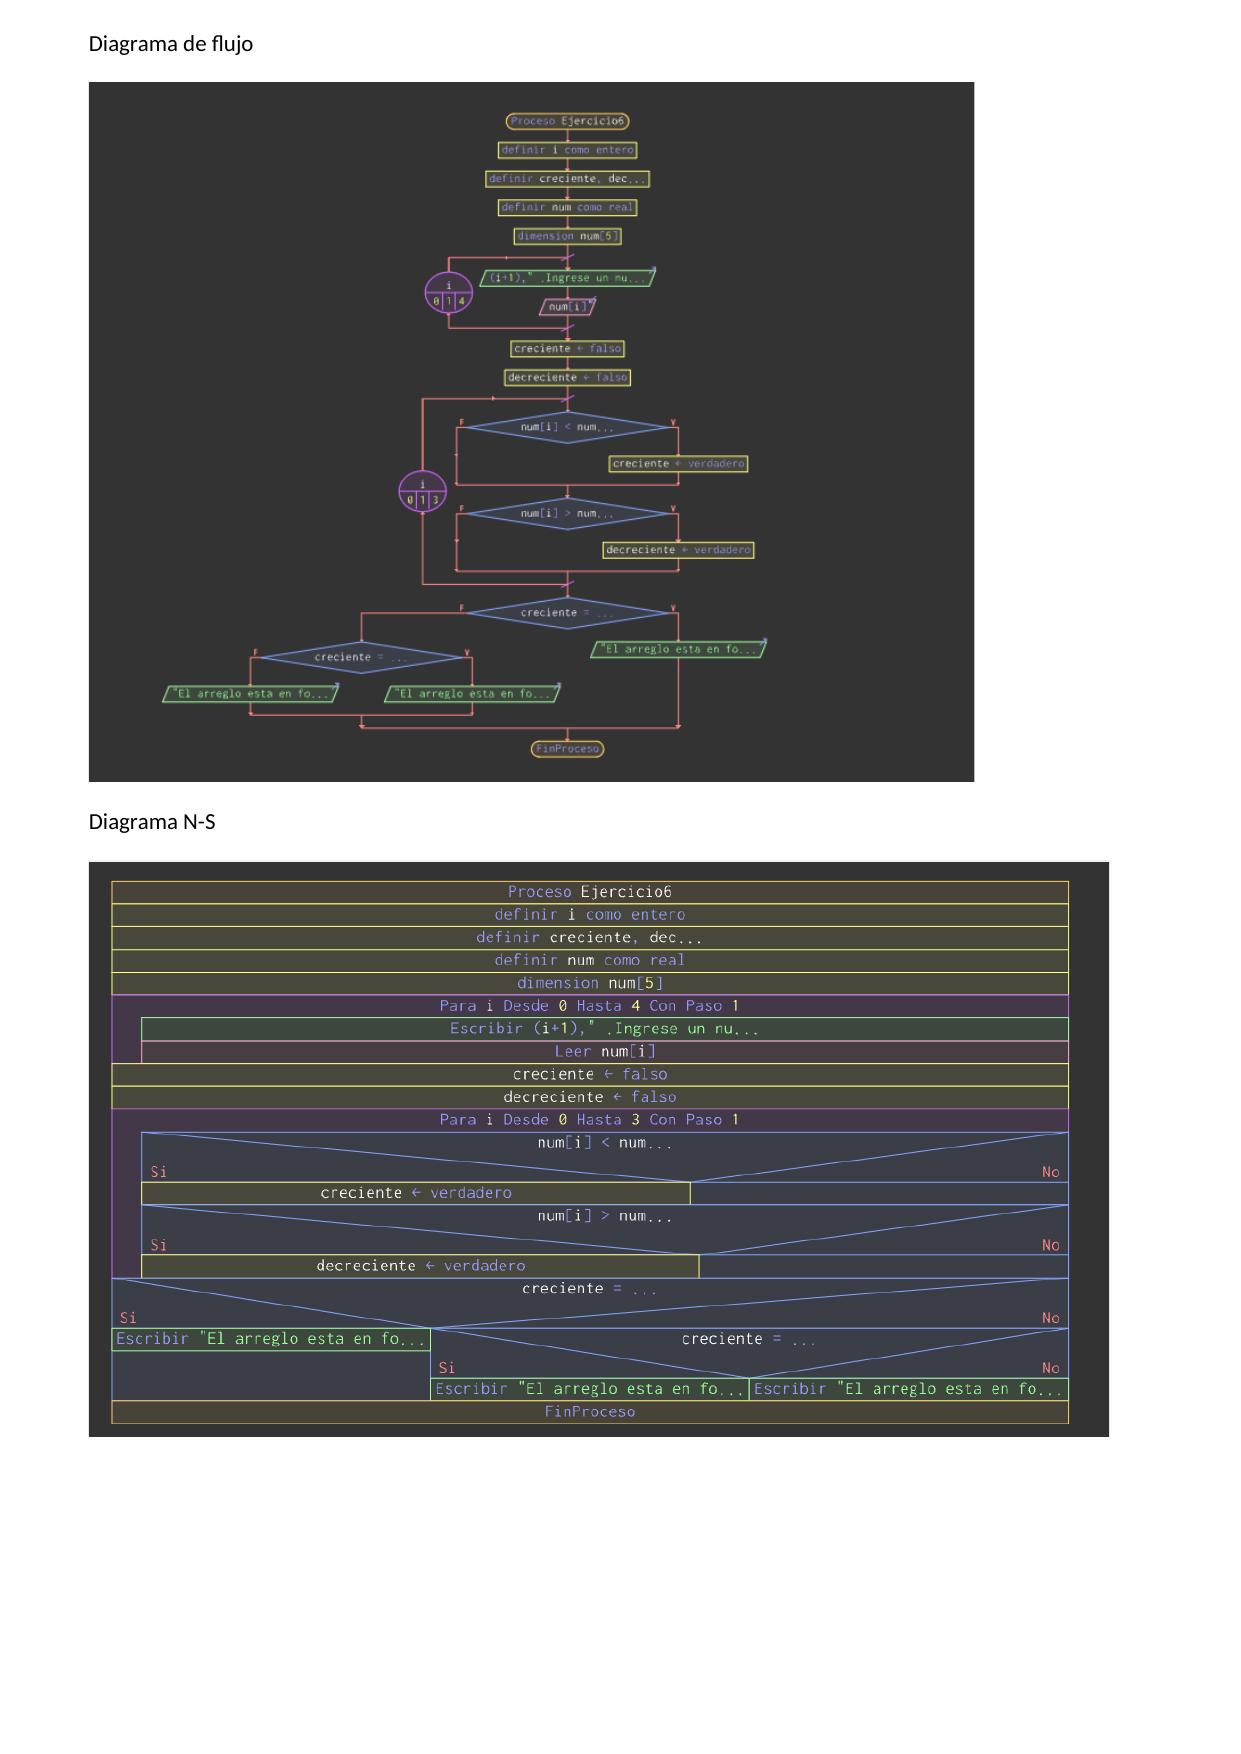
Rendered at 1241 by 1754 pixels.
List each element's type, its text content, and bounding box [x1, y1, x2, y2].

text Diagrama N-S [89, 807, 1063, 835]
text Diagrama de flujo [89, 29, 1063, 58]
picture [88, 860, 1110, 1437]
picture [88, 82, 975, 782]
